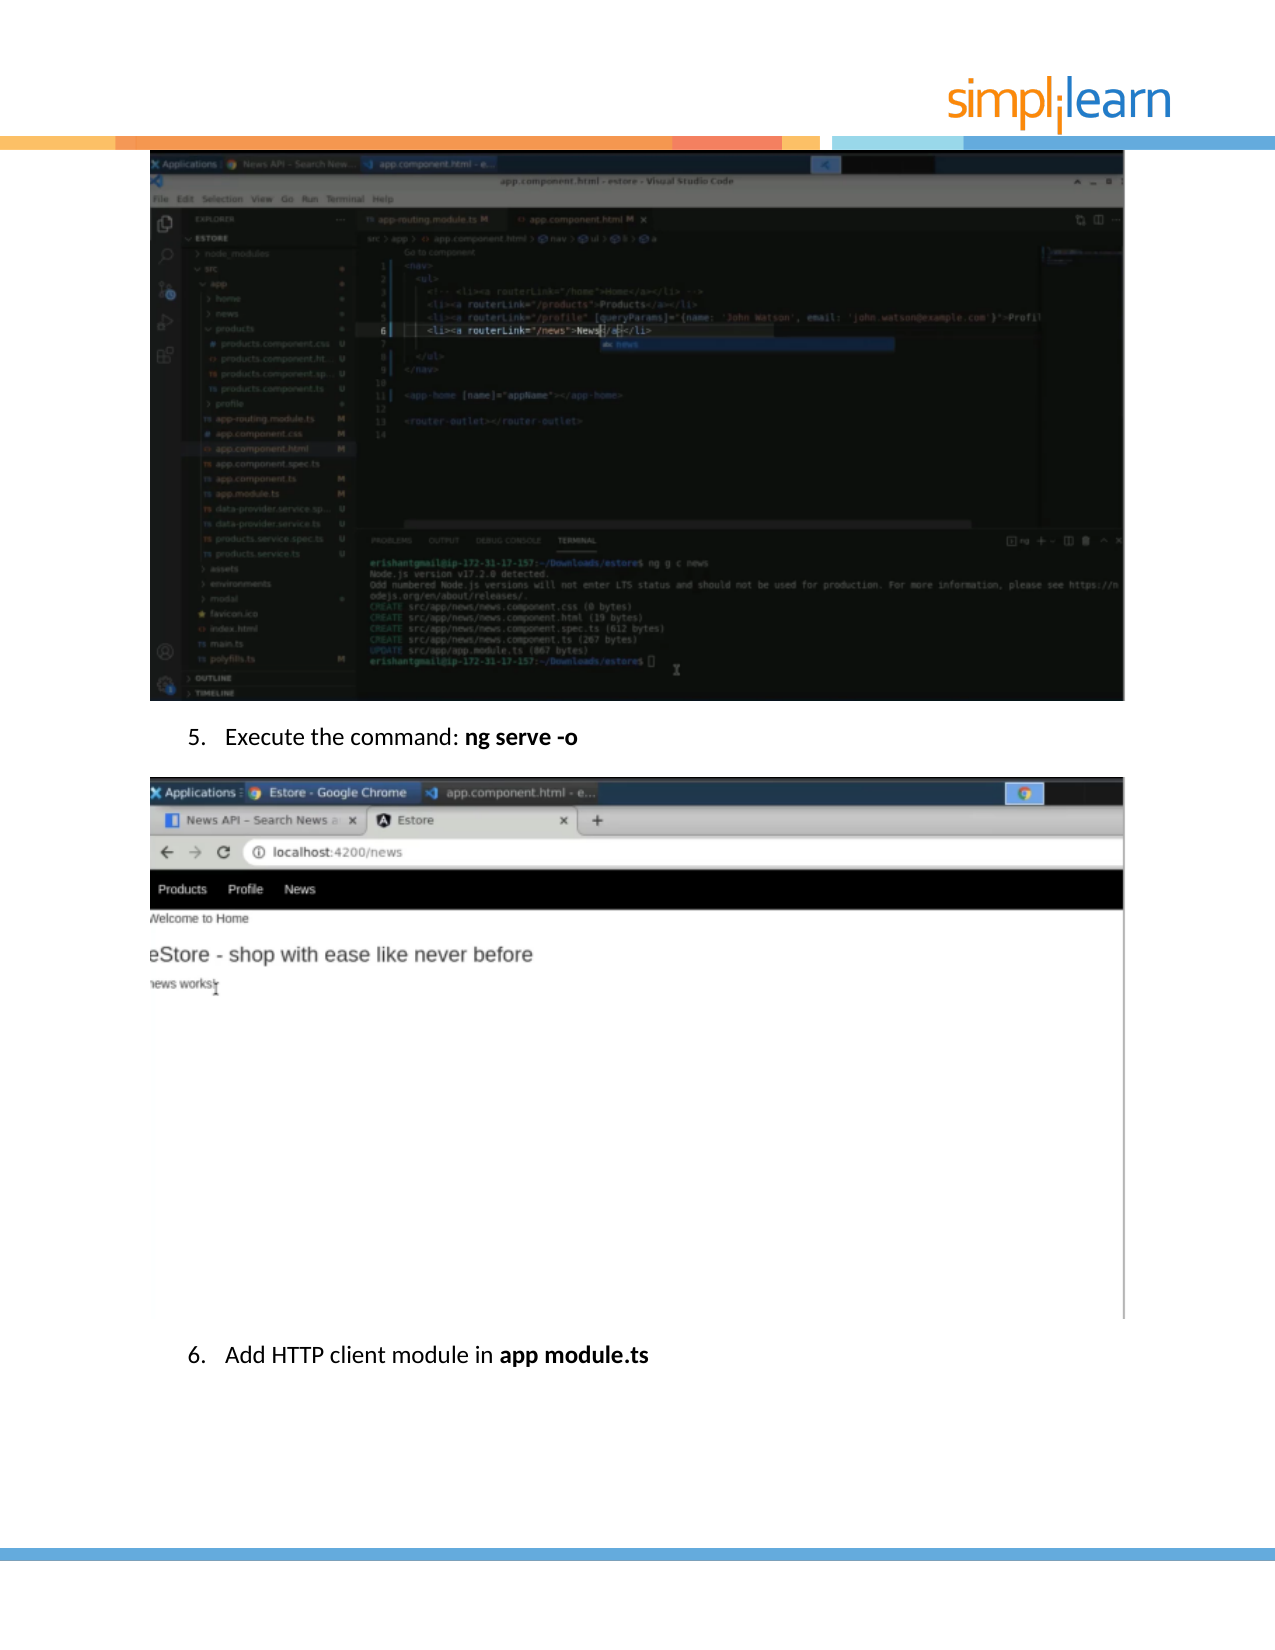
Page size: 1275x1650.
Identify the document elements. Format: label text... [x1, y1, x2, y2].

list Execute the command: ng serve -o [187, 721, 1125, 752]
picture [0, 1548, 1275, 1562]
list Add HTTP client module in app module.ts [187, 1339, 1125, 1370]
picture [150, 777, 1125, 1319]
picture [0, 76, 1275, 701]
